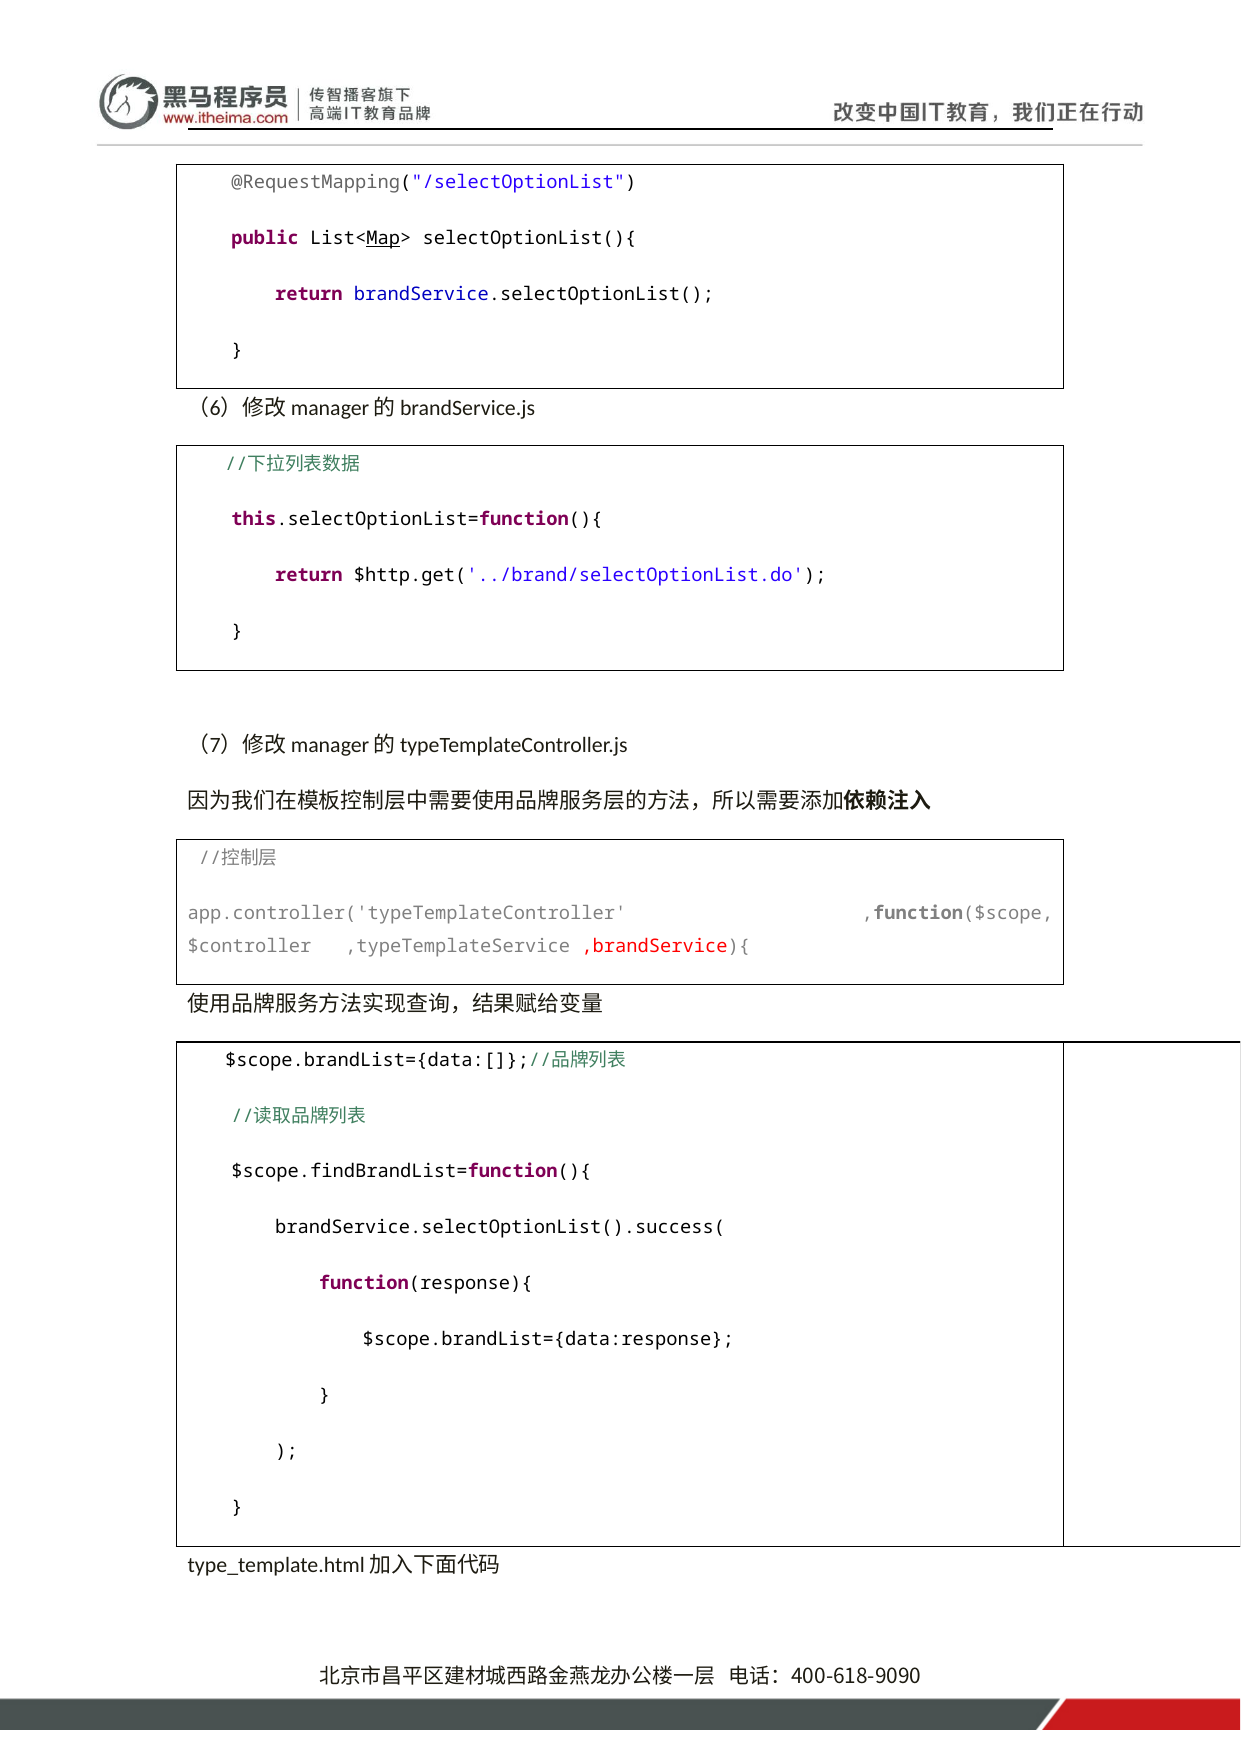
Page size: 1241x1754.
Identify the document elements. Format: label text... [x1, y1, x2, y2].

picture [0, 1639, 1241, 1730]
text 使用品牌服务方法实现查询，结果赋给变量 [187, 985, 1053, 1018]
table_header $scope.brandList={data:[]};//品牌列表 //读取品牌列表 $scope.findBrandList=function(){ brandService.selectOptionList().success( function(response){ $scope.brandList={data:response}; } ); } [177, 1043, 1063, 1546]
list 修改manager的typeTemplateController.js [187, 727, 1053, 759]
picture [0, 3, 1241, 153]
text type_template.html加入下面代码 [187, 1547, 1053, 1579]
table_header //下拉列表数据 this.selectOptionList=function(){ return $http.get('../brand/selectOptionList.do'); } [177, 446, 1063, 670]
list 修改manager的brandService.js [187, 389, 1053, 422]
table_header [1064, 1043, 1240, 1546]
table_header //控制层 app.controller('typeTemplateController' ,function($scope,$controller ,typeTemplateService ,brandService){ [177, 840, 1063, 984]
text 因为我们在模板控制层中需要使用品牌服务层的方法，所以需要添加依赖注入 [187, 783, 1053, 816]
table_header @RequestMapping("/selectOptionList") public List<Map> selectOptionList(){ return brandService.selectOptionList(); } [177, 165, 1063, 388]
